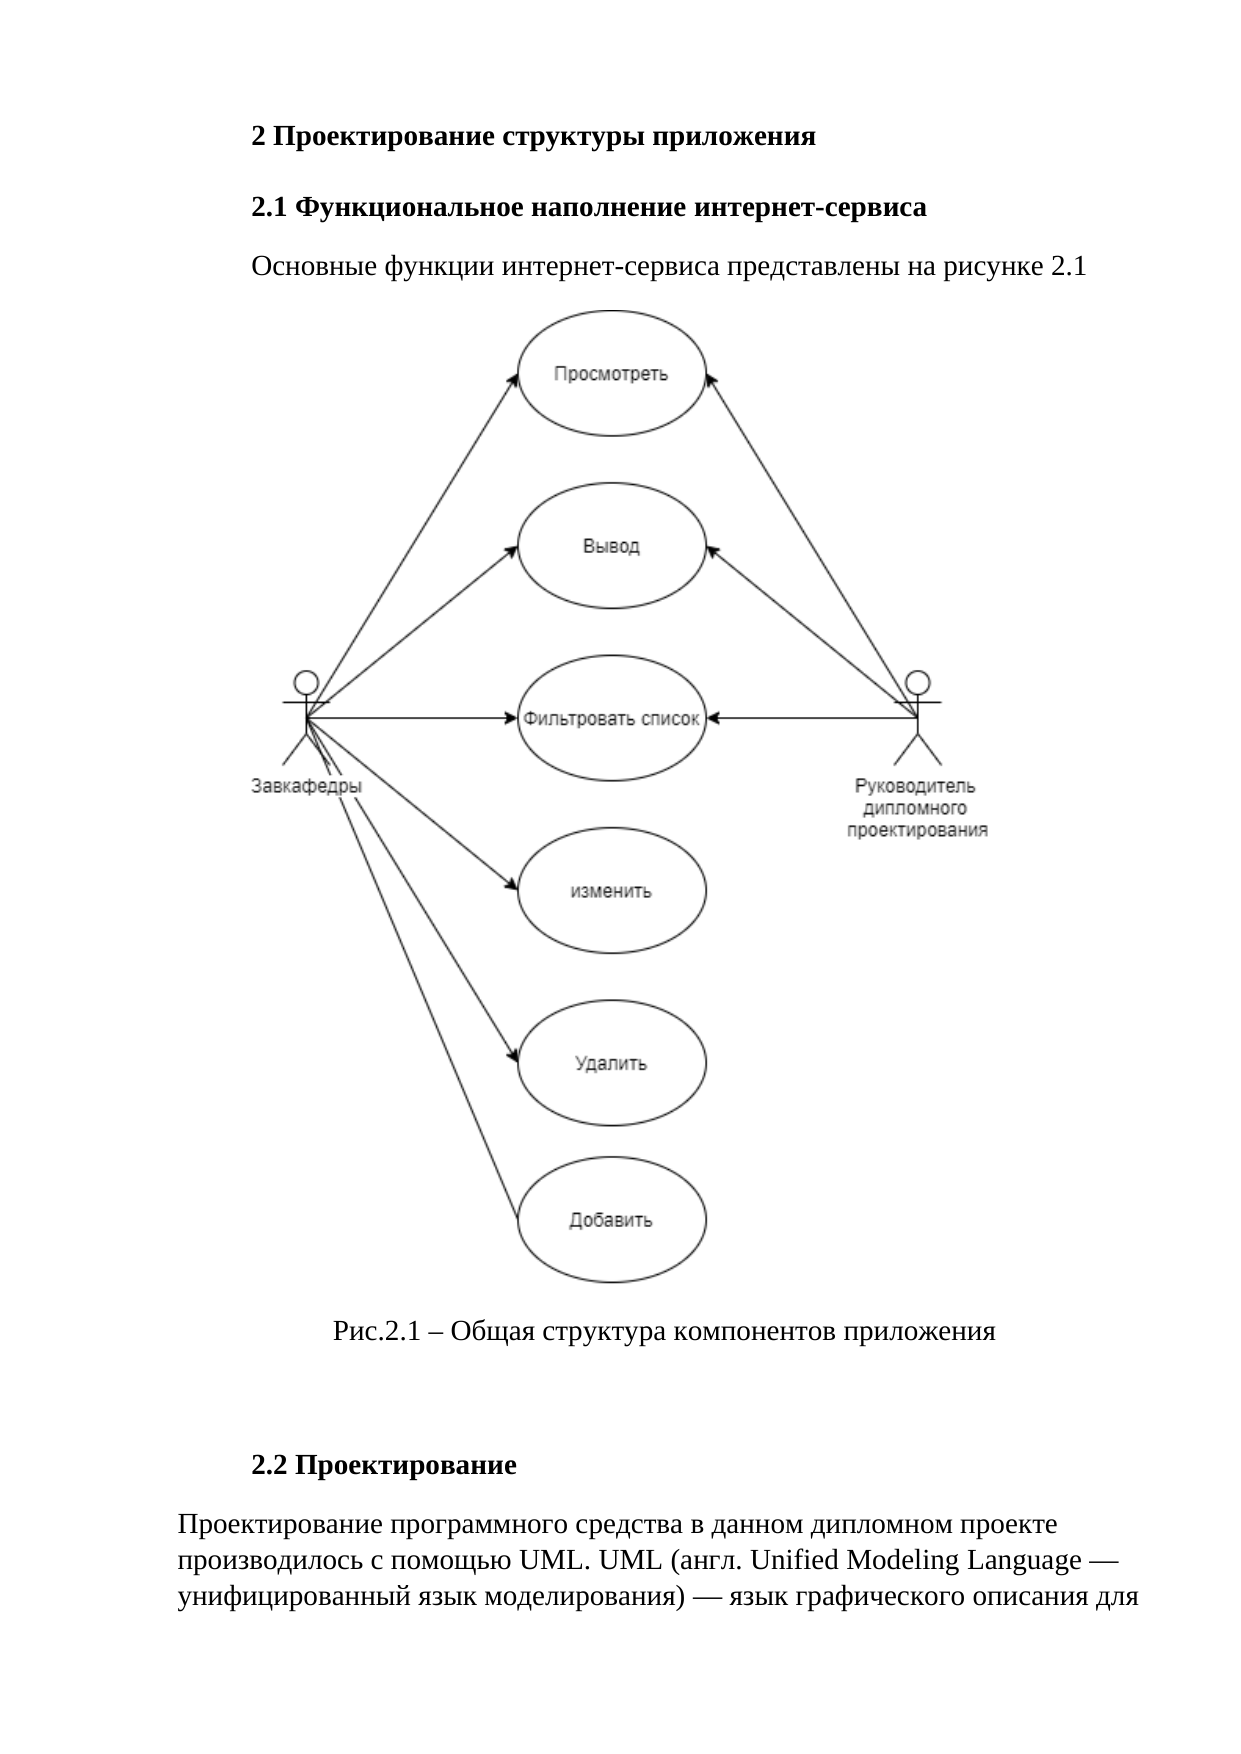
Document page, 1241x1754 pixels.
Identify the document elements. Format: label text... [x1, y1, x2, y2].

text 2 Проектирование структуры приложения [177, 118, 1152, 152]
text Основные функции интернет-сервиса представлены на рисунке 2.1 [177, 248, 1152, 281]
text 2.2 Проектирование [177, 1447, 1152, 1481]
picture [251, 310, 990, 1285]
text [177, 1506, 1152, 1612]
text Рис.2.1 – Общая структура компонентов приложения [177, 1313, 1152, 1347]
text 2.1 Функциональное наполнение интернет-сервиса [177, 189, 1152, 223]
